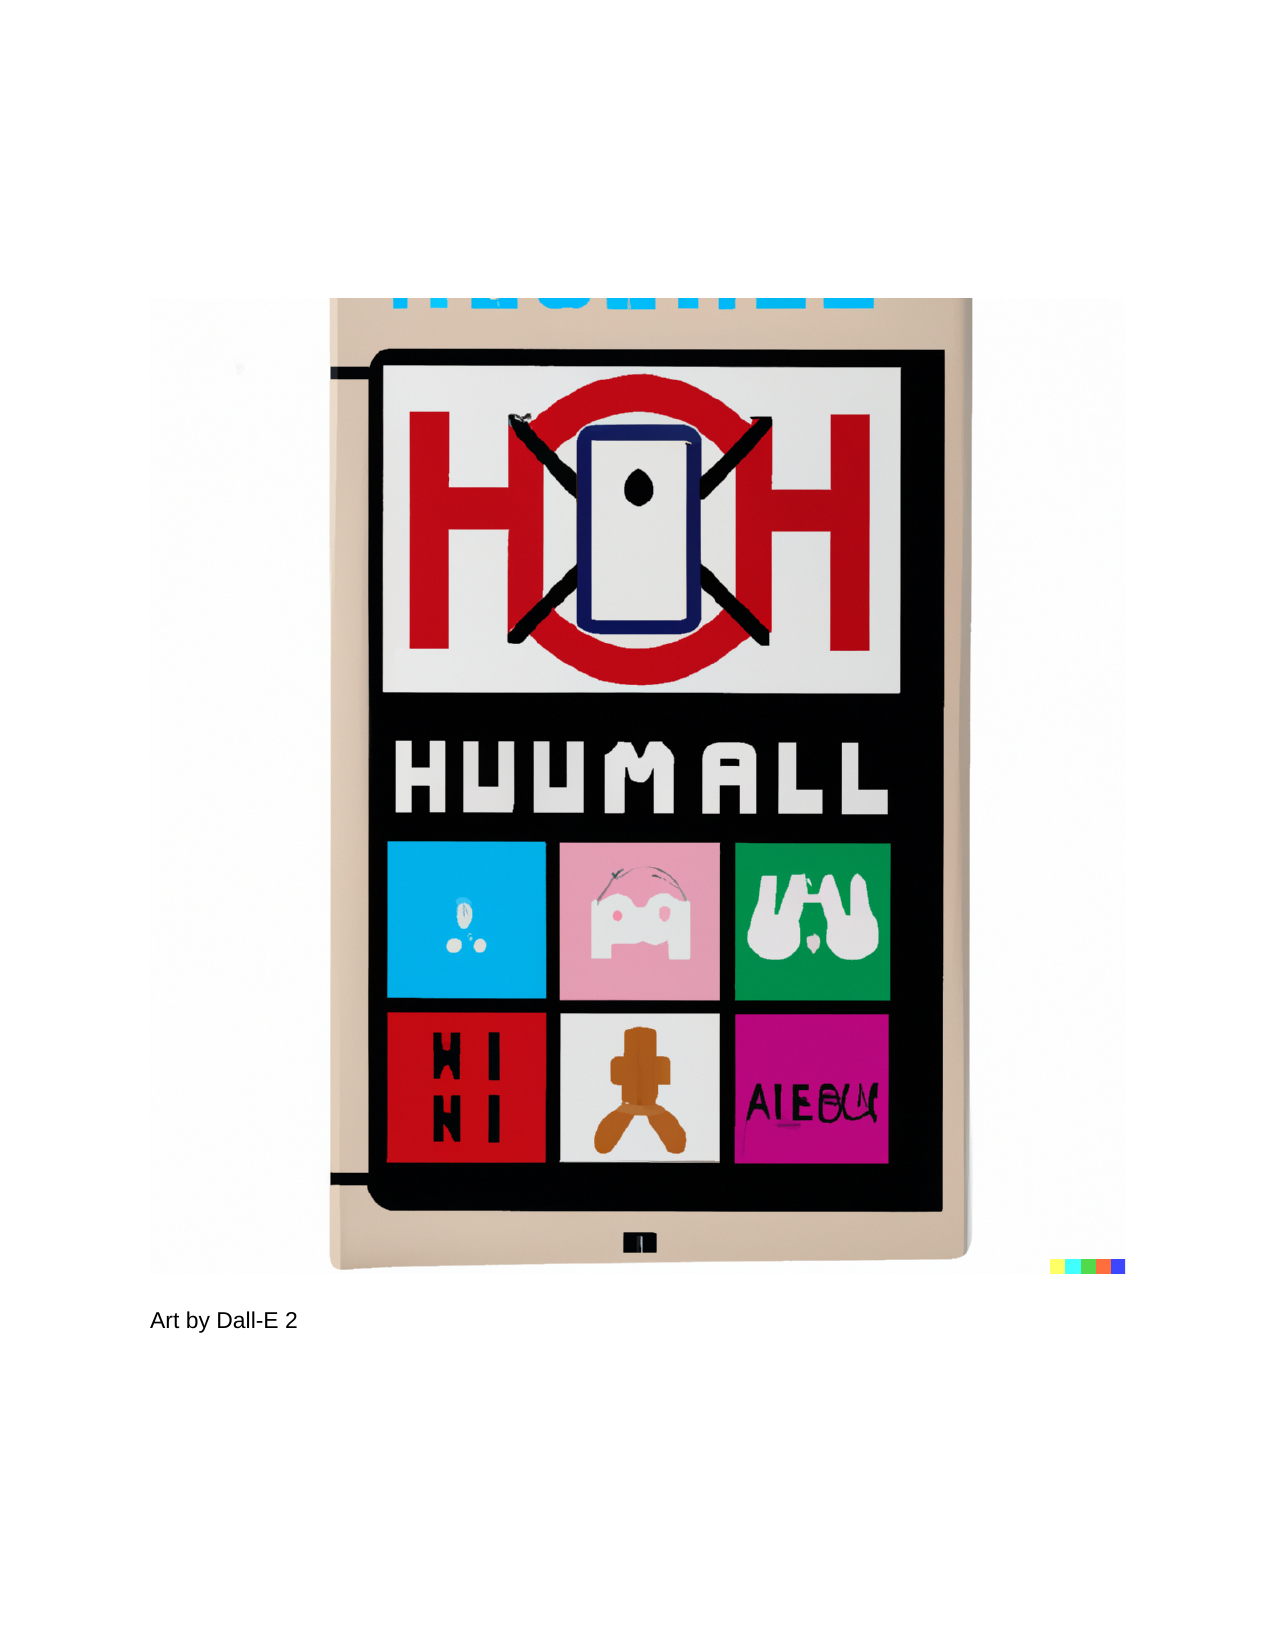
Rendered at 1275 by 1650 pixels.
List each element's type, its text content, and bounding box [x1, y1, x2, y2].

text Art by Dall-E 2 [150, 1307, 1125, 1334]
picture [150, 298, 1125, 1274]
